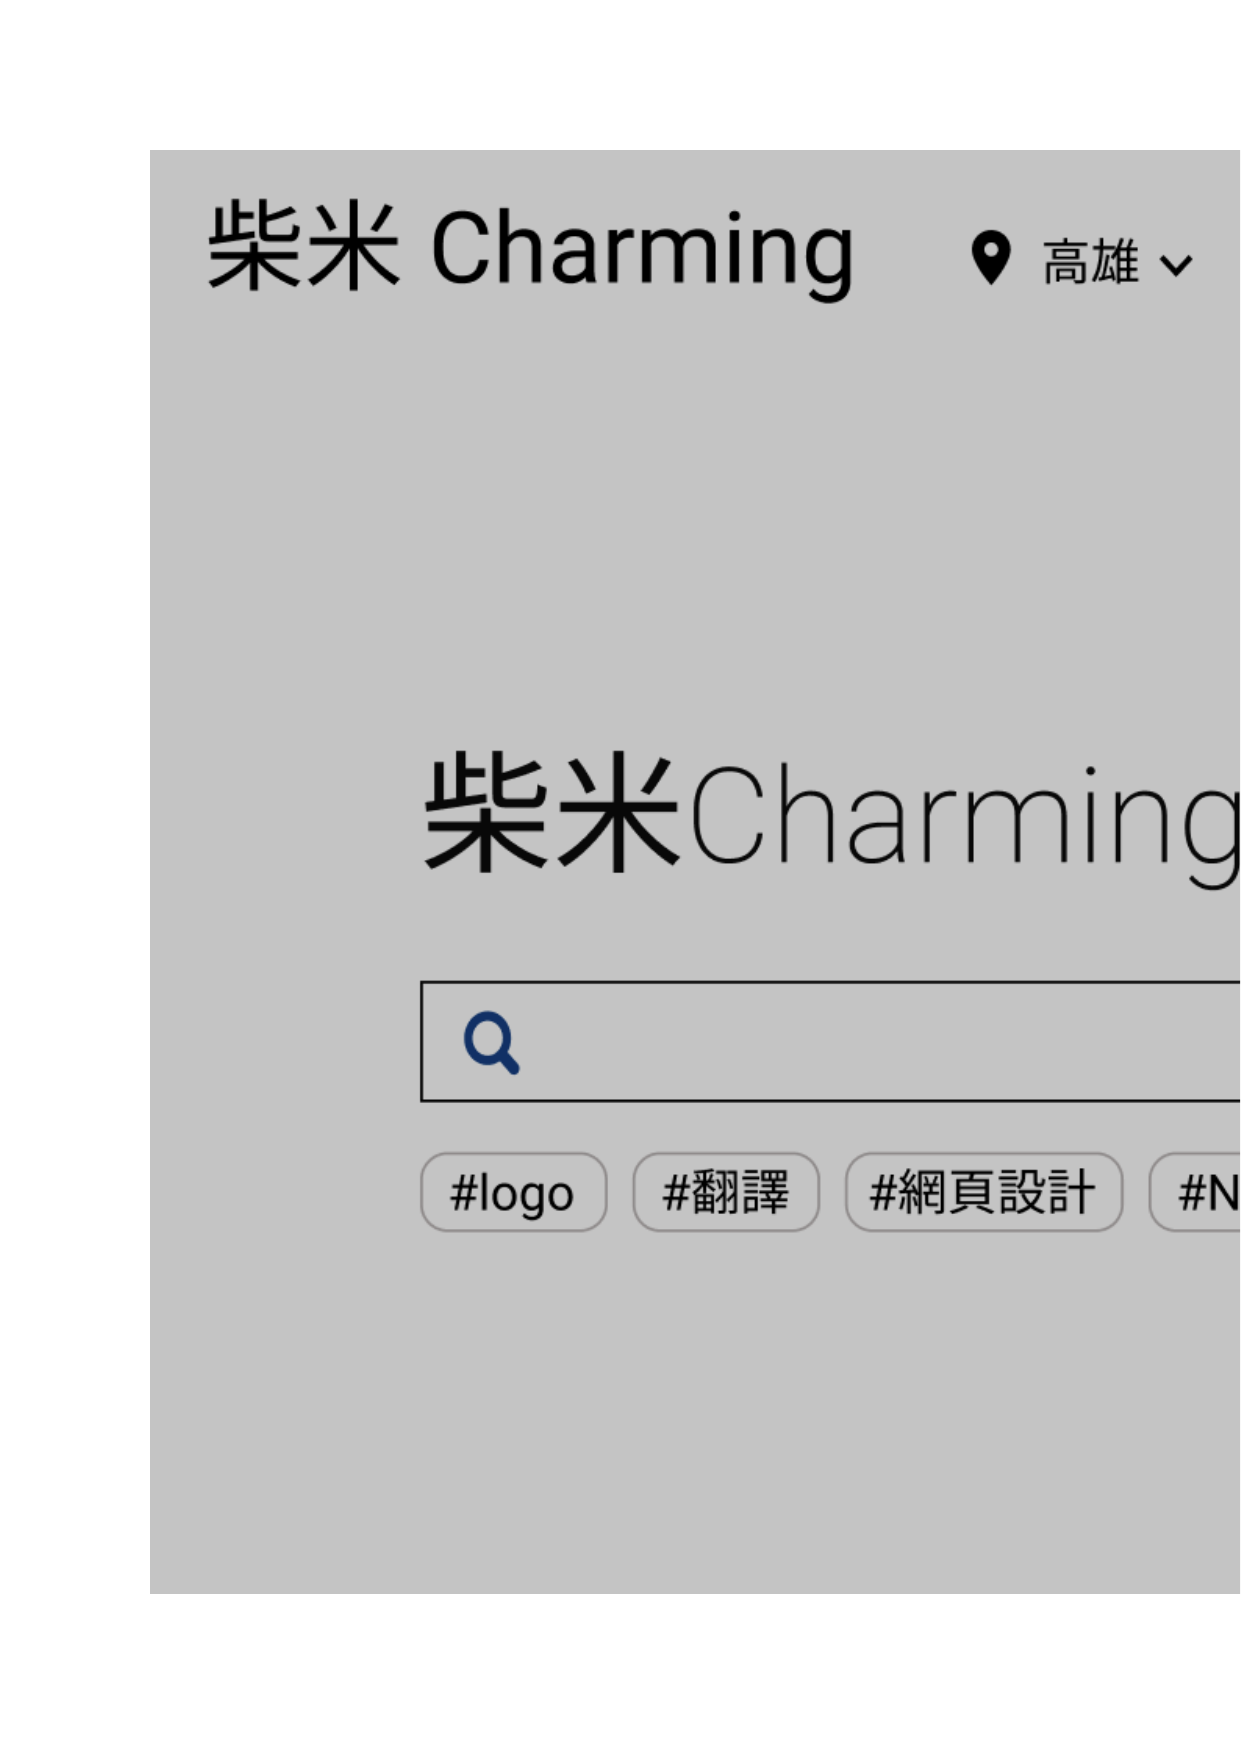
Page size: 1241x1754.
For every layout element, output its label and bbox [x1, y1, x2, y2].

picture [150, 150, 1241, 1594]
